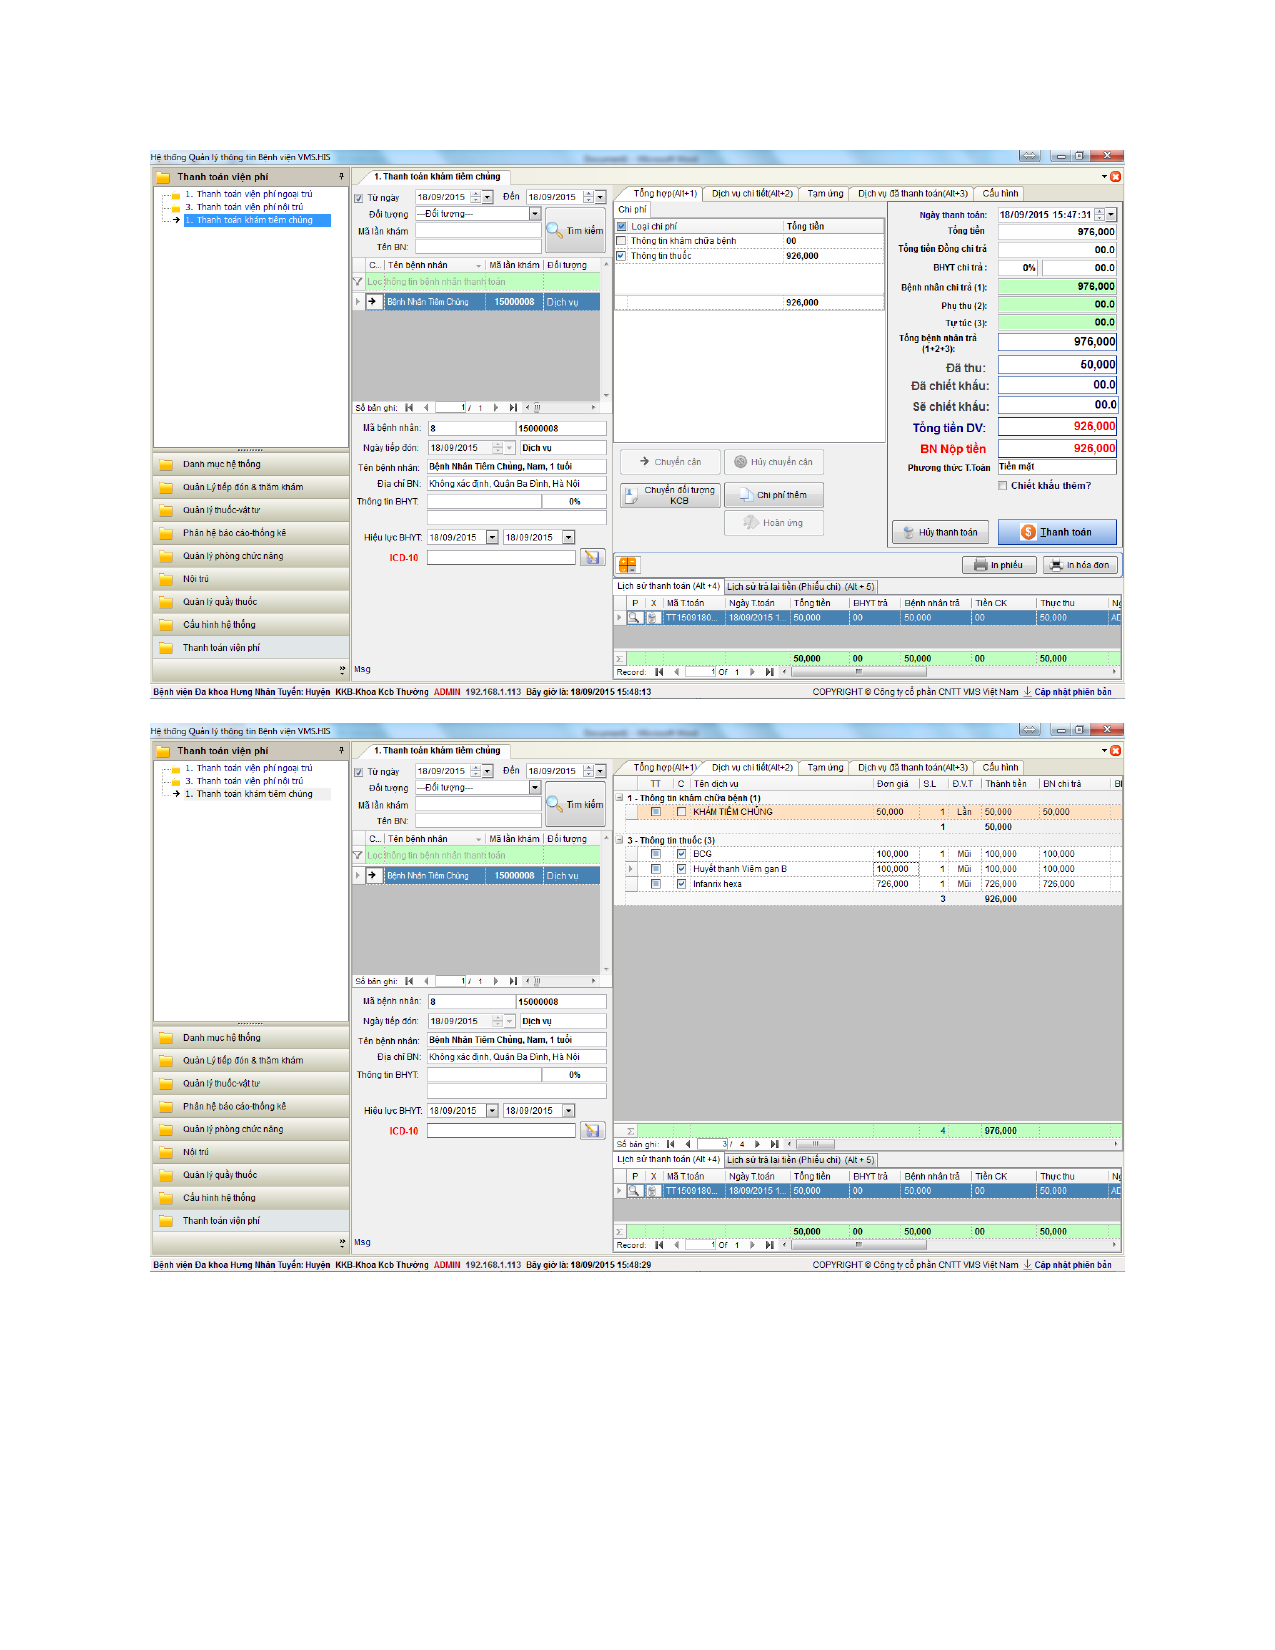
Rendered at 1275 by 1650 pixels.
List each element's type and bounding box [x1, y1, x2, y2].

picture [150, 723, 1125, 1272]
picture [150, 150, 1125, 699]
